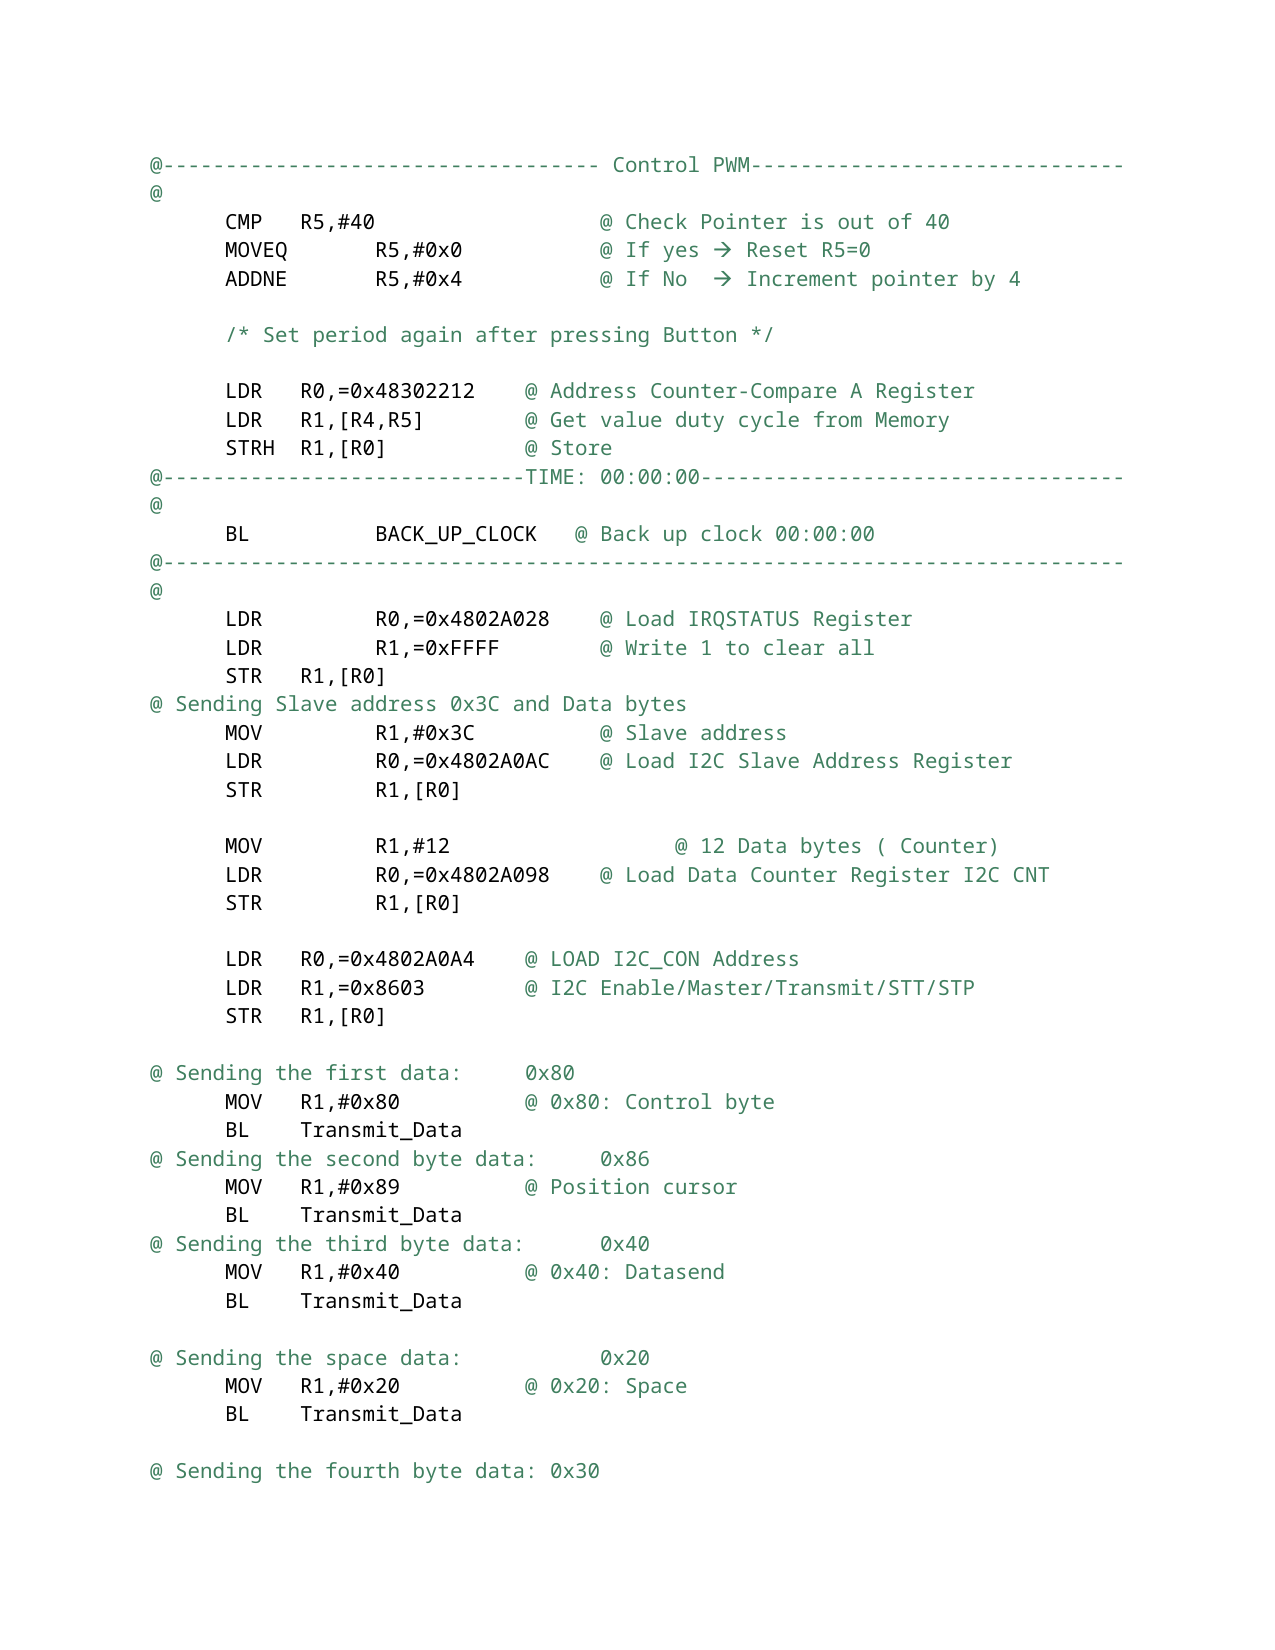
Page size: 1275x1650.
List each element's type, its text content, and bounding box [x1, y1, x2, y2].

text MOV R1,#0x20 @ 0x20: Space [150, 1371, 1125, 1399]
text STRH R1,[R0] @ Store [150, 433, 1125, 462]
text LDR R1,=0x8603 @ I2C Enable/Master/Transmit/STT/STP [150, 973, 1125, 1001]
text LDR R0,=0x48302212 @ Address Counter-Compare A Register [150, 377, 1125, 405]
text @ Sending the first data: 0x80 [150, 1058, 1125, 1087]
text STR R1,[R0] [150, 888, 1125, 917]
text MOV R1,#0x89 @ Position cursor [150, 1172, 1125, 1201]
text MOV R1,#12 @ 12 Data bytes ( Counter) [150, 831, 1125, 860]
text LDR R0,=0x4802A0A4 @ LOAD I2C_CON Address [150, 944, 1125, 973]
text MOV R1,#0x3C @ Slave address [150, 718, 1125, 746]
text LDR R0,=0x4802A098 @ Load Data Counter Register I2C CNT [150, 860, 1125, 888]
text MOV R1,#0x40 @ 0x40: Datasend [150, 1257, 1125, 1286]
text LDR R0,=0x4802A028 @ Load IRQSTATUS Register [150, 604, 1125, 633]
text MOV R1,#0x80 @ 0x80: Control byte [150, 1087, 1125, 1115]
text @ Sending the space data: 0x20 [150, 1343, 1125, 1371]
text @ Sending the fourth byte data: 0x30 [150, 1456, 1125, 1484]
text @ Sending Slave address 0x3C and Data bytes [150, 689, 1125, 718]
text @ Sending the second byte data: 0x86 [150, 1144, 1125, 1172]
text STR R1,[R0] [150, 661, 1125, 689]
text BL BACK_UP_CLOCK @ Back up clock 00:00:00 [150, 519, 1125, 547]
text STR R1,[R0] [150, 775, 1125, 803]
text BL Transmit_Data [150, 1286, 1125, 1314]
text @----------------------------------- Control PWM------------------------------@ [150, 150, 1125, 207]
text LDR R0,=0x4802A0AC @ Load I2C Slave Address Register [150, 746, 1125, 775]
text STR R1,[R0] [150, 1001, 1125, 1030]
text @-----------------------------------------------------------------------------@ [150, 547, 1125, 604]
text BL Transmit_Data [150, 1115, 1125, 1144]
text LDR R1,=0xFFFF @ Write 1 to clear all [150, 633, 1125, 661]
text BL Transmit_Data [150, 1399, 1125, 1428]
text BL Transmit_Data [150, 1201, 1125, 1229]
text /* Set period again after pressing Button */ [150, 320, 1125, 349]
text LDR R1,[R4,R5] @ Get value duty cycle from Memory [150, 405, 1125, 433]
text MOVEQ R5,#0x0 @ If yes Reset R5=0 [150, 235, 1125, 264]
text CMP R5,#40 @ Check Pointer is out of 40 [150, 207, 1125, 235]
text ADDNE R5,#0x4 @ If No Increment pointer by 4 [150, 264, 1125, 292]
text @-----------------------------TIME: 00:00:00----------------------------------@ [150, 462, 1125, 519]
text @ Sending the third byte data: 0x40 [150, 1229, 1125, 1257]
